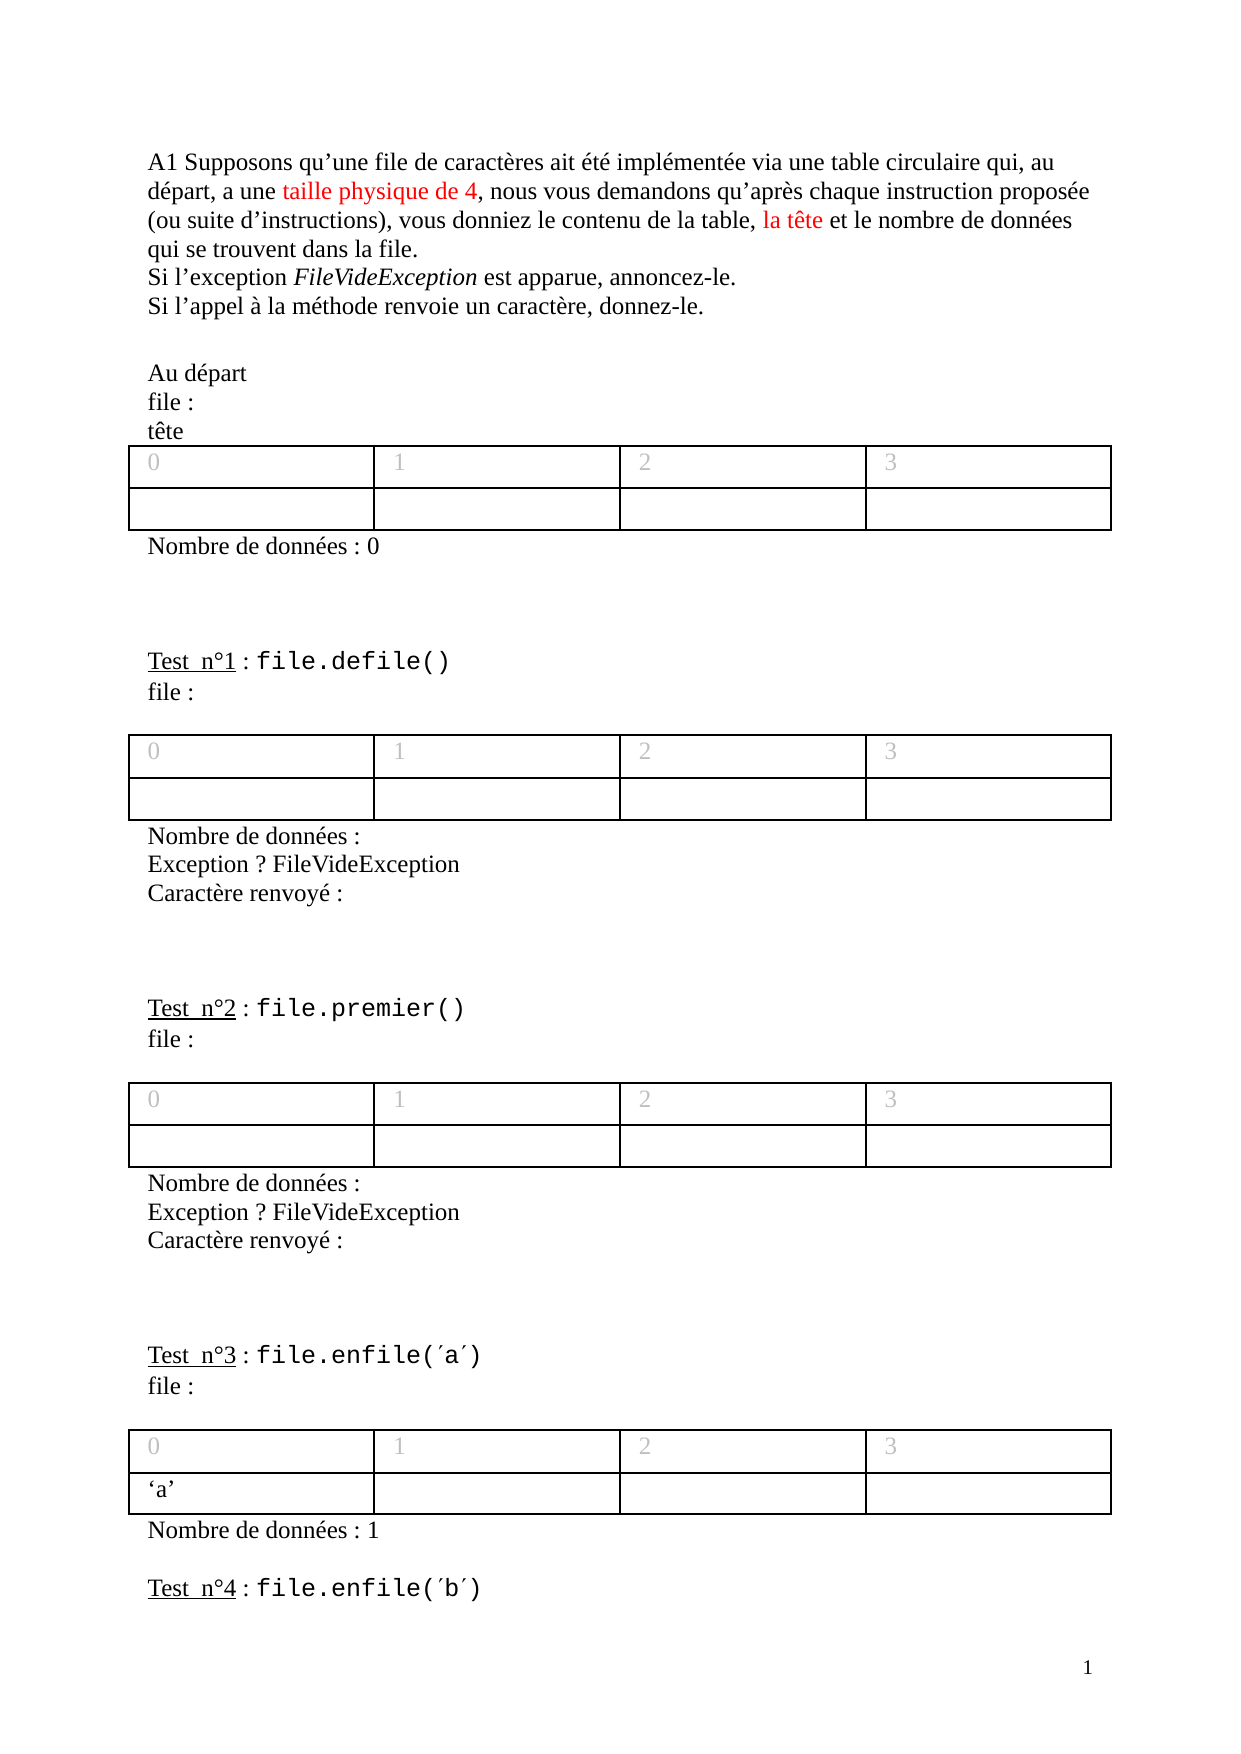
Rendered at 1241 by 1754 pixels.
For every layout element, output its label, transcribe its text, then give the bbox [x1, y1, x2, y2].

table_header 2 [621, 447, 865, 487]
table_header 0 [130, 447, 373, 487]
text Au départ [147, 358, 1093, 387]
table_header 1 [375, 1431, 619, 1472]
text Test n°3 : file.enfile(a) [147, 1341, 1093, 1371]
table_header 0 [130, 736, 373, 777]
table_cell [375, 489, 619, 529]
table_cell [621, 1474, 865, 1513]
table_cell ‘a’ [130, 1474, 373, 1513]
text A1 Supposons qu’une file de caractères ait été implémentée via une table circulaire qui, au départ, a une taille physique de 4, nous vous demandons qu’après chaque instruction proposée (ou suite d’instructions), vous donniez le contenu de la table, la tête et le nombre de données qui se trouvent dans la file. [147, 147, 1093, 262]
text Si l’appel à la méthode renvoie un caractère, donnez-le. [147, 291, 1093, 320]
text tête [147, 416, 1093, 444]
text Caractère renvoyé : [147, 1226, 1093, 1254]
table_cell [130, 489, 373, 529]
table_header 3 [867, 1431, 1110, 1472]
text Exception ? FileVideException [147, 849, 1093, 878]
text Nombre de données : 0 [147, 531, 1093, 560]
table_cell [867, 1126, 1110, 1166]
table_header 2 [621, 1431, 865, 1472]
text Test n°2 : file.premier() [147, 993, 1093, 1024]
table_header 2 [621, 1084, 865, 1124]
text Caractère renvoyé : [147, 878, 1093, 907]
table_cell [621, 489, 865, 529]
table_cell [375, 779, 619, 819]
text Test n°4 : file.enfile(b) [147, 1573, 1093, 1604]
table_header 3 [867, 447, 1110, 487]
table_cell [621, 1126, 865, 1166]
table_cell [375, 1126, 619, 1166]
table_cell [867, 1474, 1110, 1513]
table_cell [130, 1126, 373, 1166]
text Nombre de données : [147, 1168, 1093, 1197]
table_cell [867, 779, 1110, 819]
text file : [147, 387, 1093, 416]
table_header 2 [621, 736, 865, 777]
text Nombre de données : [147, 821, 1093, 849]
text Si l’exception FileVideException est apparue, annoncez-le. [147, 262, 1093, 291]
table_header 1 [375, 1084, 619, 1124]
text file : [147, 677, 1093, 706]
text Test n°1 : file.defile() [147, 646, 1093, 677]
table_cell [867, 489, 1110, 529]
table_header 0 [130, 1431, 373, 1472]
text Exception ? FileVideException [147, 1197, 1093, 1226]
text file : [147, 1024, 1093, 1053]
table_header 0 [130, 1084, 373, 1124]
table_header 1 [375, 447, 619, 487]
text Nombre de données : 1 [147, 1515, 1093, 1544]
table_header 1 [375, 736, 619, 777]
table_header 3 [867, 1084, 1110, 1124]
table_header 3 [867, 736, 1110, 777]
table_cell [130, 779, 373, 819]
table_cell [621, 779, 865, 819]
table_cell [375, 1474, 619, 1513]
text file : [147, 1371, 1093, 1400]
